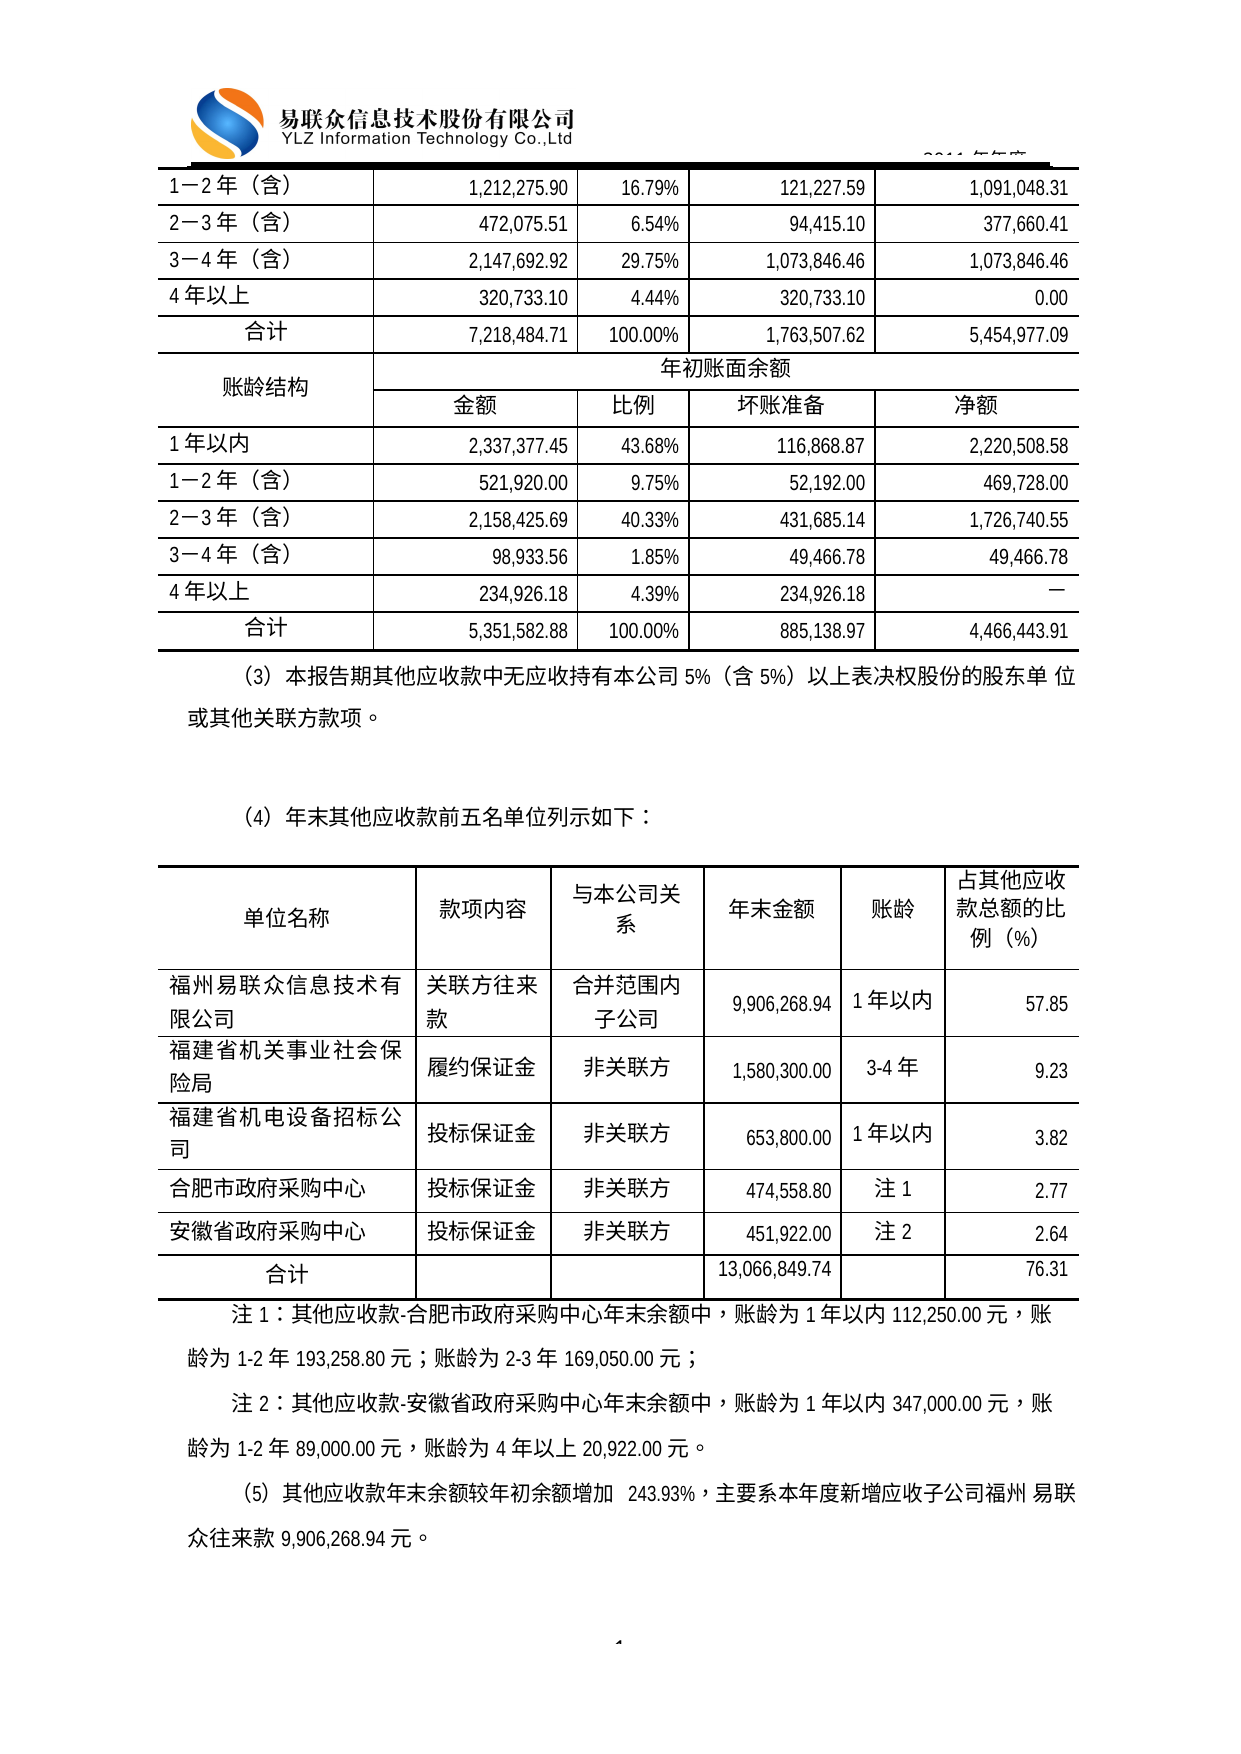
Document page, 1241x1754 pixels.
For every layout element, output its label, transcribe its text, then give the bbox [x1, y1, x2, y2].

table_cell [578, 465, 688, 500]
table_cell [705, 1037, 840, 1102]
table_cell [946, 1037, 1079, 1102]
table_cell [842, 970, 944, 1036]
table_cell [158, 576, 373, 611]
text （5）其他应收款年末余额较年初余额增加 243.93%，主要系本年度新增应收子公司福州 易联众往来款 9,906,268.94 元。 [187, 1478, 1094, 1553]
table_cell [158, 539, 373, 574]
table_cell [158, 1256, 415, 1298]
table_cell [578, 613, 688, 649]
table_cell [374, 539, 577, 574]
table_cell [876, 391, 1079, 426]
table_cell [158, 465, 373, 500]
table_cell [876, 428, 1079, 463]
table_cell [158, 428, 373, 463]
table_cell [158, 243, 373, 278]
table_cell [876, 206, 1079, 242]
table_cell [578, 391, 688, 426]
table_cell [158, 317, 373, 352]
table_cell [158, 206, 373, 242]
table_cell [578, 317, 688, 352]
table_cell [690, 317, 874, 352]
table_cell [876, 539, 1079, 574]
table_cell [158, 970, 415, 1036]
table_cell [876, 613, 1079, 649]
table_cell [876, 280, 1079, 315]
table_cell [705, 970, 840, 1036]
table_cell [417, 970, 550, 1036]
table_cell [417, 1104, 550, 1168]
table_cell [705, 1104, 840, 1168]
text 龄为 1-2 年 89,000.00 元，账龄为 4 年以上 20,922.00 元。 [187, 1433, 1094, 1463]
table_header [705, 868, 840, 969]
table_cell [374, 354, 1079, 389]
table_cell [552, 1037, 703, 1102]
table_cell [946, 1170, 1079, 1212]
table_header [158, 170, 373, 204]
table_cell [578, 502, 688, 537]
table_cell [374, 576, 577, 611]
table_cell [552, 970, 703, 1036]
text （4）年末其他应收款前五名单位列示如下： [231, 802, 1094, 832]
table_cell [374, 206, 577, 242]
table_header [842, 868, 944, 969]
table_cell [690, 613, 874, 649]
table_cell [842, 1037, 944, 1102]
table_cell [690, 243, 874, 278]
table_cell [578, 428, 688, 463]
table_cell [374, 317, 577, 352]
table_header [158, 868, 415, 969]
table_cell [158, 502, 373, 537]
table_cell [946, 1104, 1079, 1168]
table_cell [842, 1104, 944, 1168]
text （3）本报告期其他应收款中无应收持有本公司 5%（含 5%）以上表决权股份的股东单 位或其他关联方款项。 [187, 661, 1094, 732]
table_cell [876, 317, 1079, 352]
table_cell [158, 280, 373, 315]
picture [191, 88, 576, 159]
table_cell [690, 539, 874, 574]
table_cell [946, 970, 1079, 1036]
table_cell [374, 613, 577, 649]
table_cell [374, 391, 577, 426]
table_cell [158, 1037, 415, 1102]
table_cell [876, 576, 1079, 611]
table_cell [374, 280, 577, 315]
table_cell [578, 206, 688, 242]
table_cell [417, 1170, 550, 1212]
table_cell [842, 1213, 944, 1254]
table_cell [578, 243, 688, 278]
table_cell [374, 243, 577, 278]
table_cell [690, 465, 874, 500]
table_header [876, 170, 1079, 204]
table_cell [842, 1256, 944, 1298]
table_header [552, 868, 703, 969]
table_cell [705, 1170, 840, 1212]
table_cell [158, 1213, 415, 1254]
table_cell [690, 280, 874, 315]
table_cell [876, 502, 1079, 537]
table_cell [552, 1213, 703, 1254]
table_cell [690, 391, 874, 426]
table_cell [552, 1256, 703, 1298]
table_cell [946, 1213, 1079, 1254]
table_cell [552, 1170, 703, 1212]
text 注 1：其他应收款-合肥市政府采购中心年末余额中，账龄为 1 年以内 112,250.00 元，账 [231, 1301, 1094, 1328]
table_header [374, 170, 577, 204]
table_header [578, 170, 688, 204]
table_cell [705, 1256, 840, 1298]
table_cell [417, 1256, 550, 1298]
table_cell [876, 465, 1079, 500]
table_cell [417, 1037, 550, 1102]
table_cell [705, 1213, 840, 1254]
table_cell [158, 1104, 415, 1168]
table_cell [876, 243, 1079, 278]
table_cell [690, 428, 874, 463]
text 龄为 1-2 年 193,258.80 元；账龄为 2-3 年 169,050.00 元； [187, 1343, 1094, 1373]
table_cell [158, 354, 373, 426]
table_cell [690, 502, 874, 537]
text 注 2：其他应收款-安徽省政府采购中心年末余额中，账龄为 1 年以内 347,000.00 元，账 [231, 1388, 1094, 1418]
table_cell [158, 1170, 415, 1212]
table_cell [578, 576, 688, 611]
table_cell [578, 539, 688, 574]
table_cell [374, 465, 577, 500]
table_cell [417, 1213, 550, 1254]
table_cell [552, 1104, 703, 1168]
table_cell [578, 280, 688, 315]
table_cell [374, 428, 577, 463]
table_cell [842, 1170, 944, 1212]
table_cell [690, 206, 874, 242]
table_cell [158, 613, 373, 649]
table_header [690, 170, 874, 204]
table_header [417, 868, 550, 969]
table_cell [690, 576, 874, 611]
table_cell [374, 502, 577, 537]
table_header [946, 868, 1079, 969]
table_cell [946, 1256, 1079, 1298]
